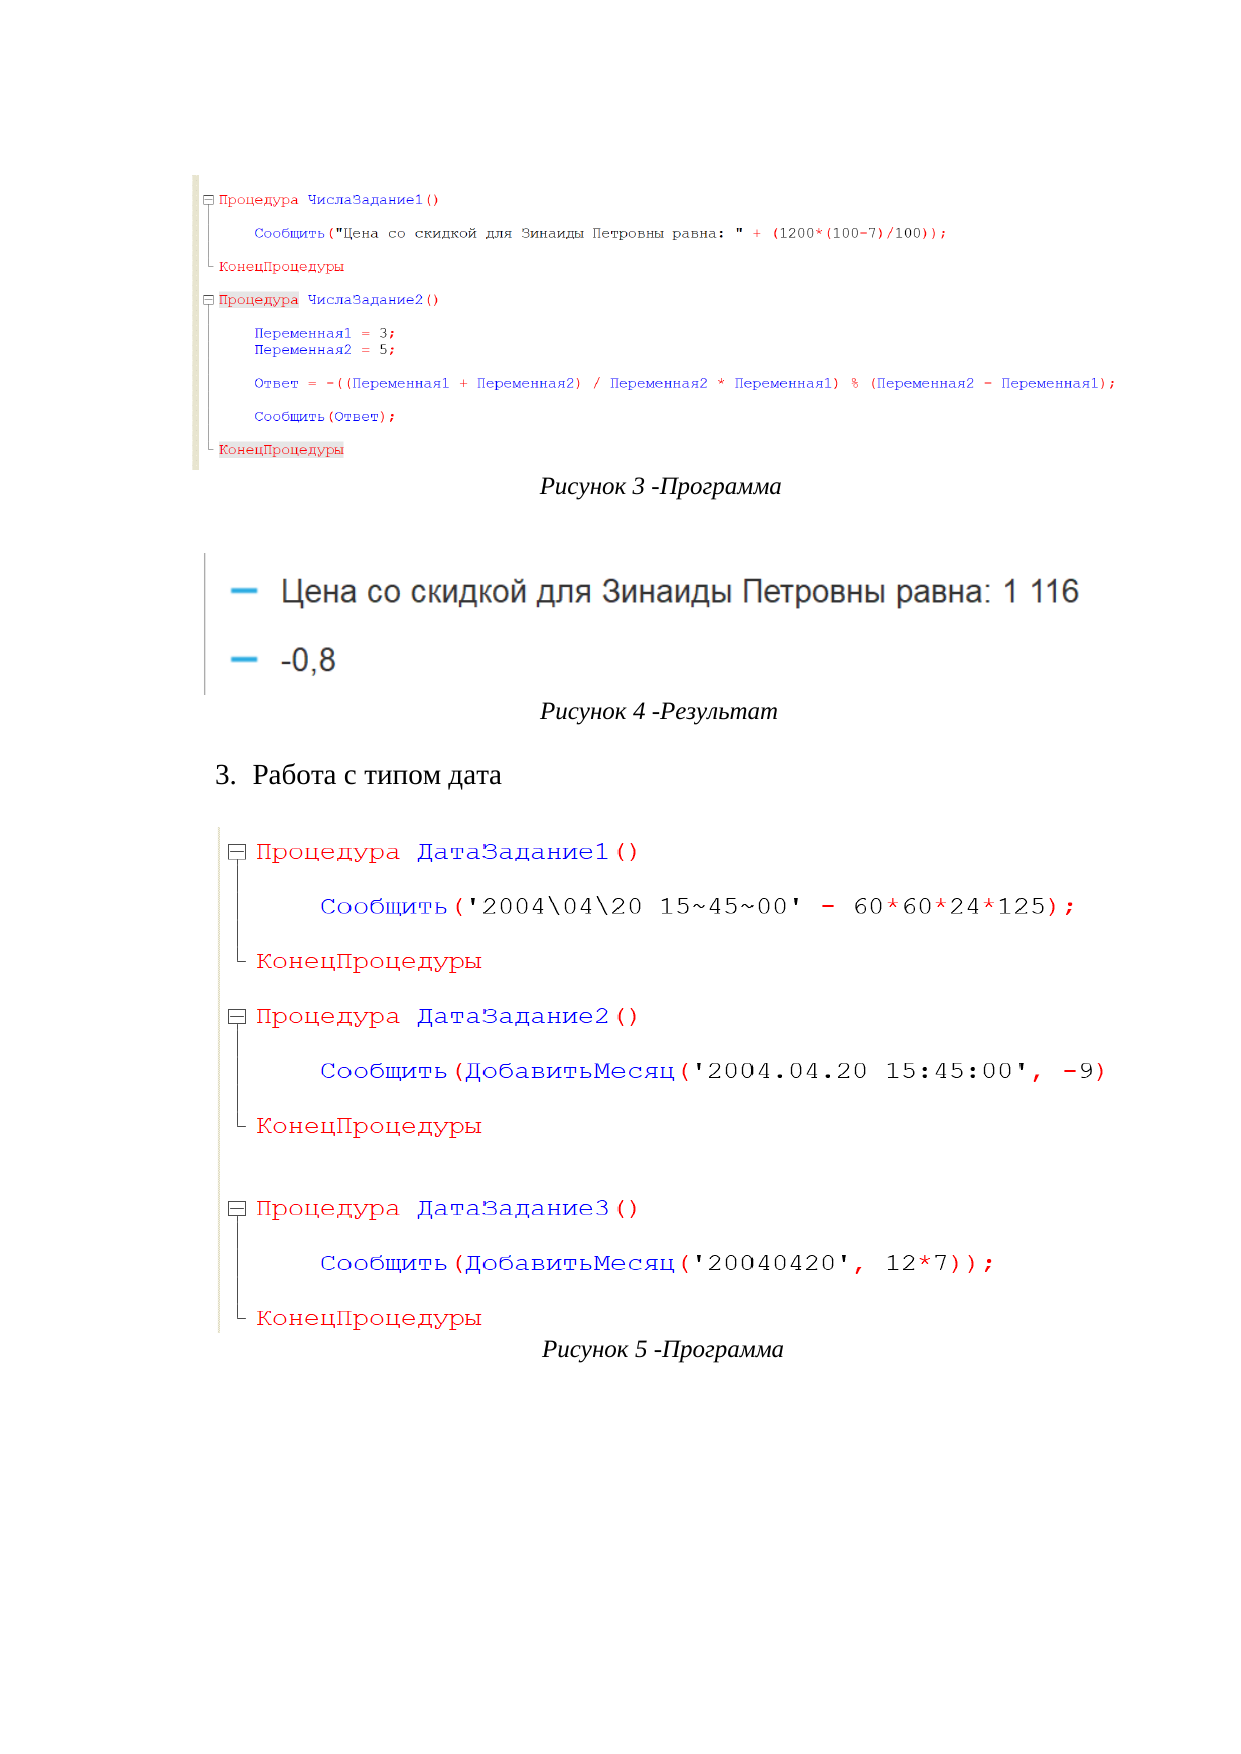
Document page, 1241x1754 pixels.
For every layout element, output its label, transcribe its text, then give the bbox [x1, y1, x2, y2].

picture [217, 827, 1108, 1333]
picture [190, 553, 1128, 695]
picture [192, 175, 1130, 470]
